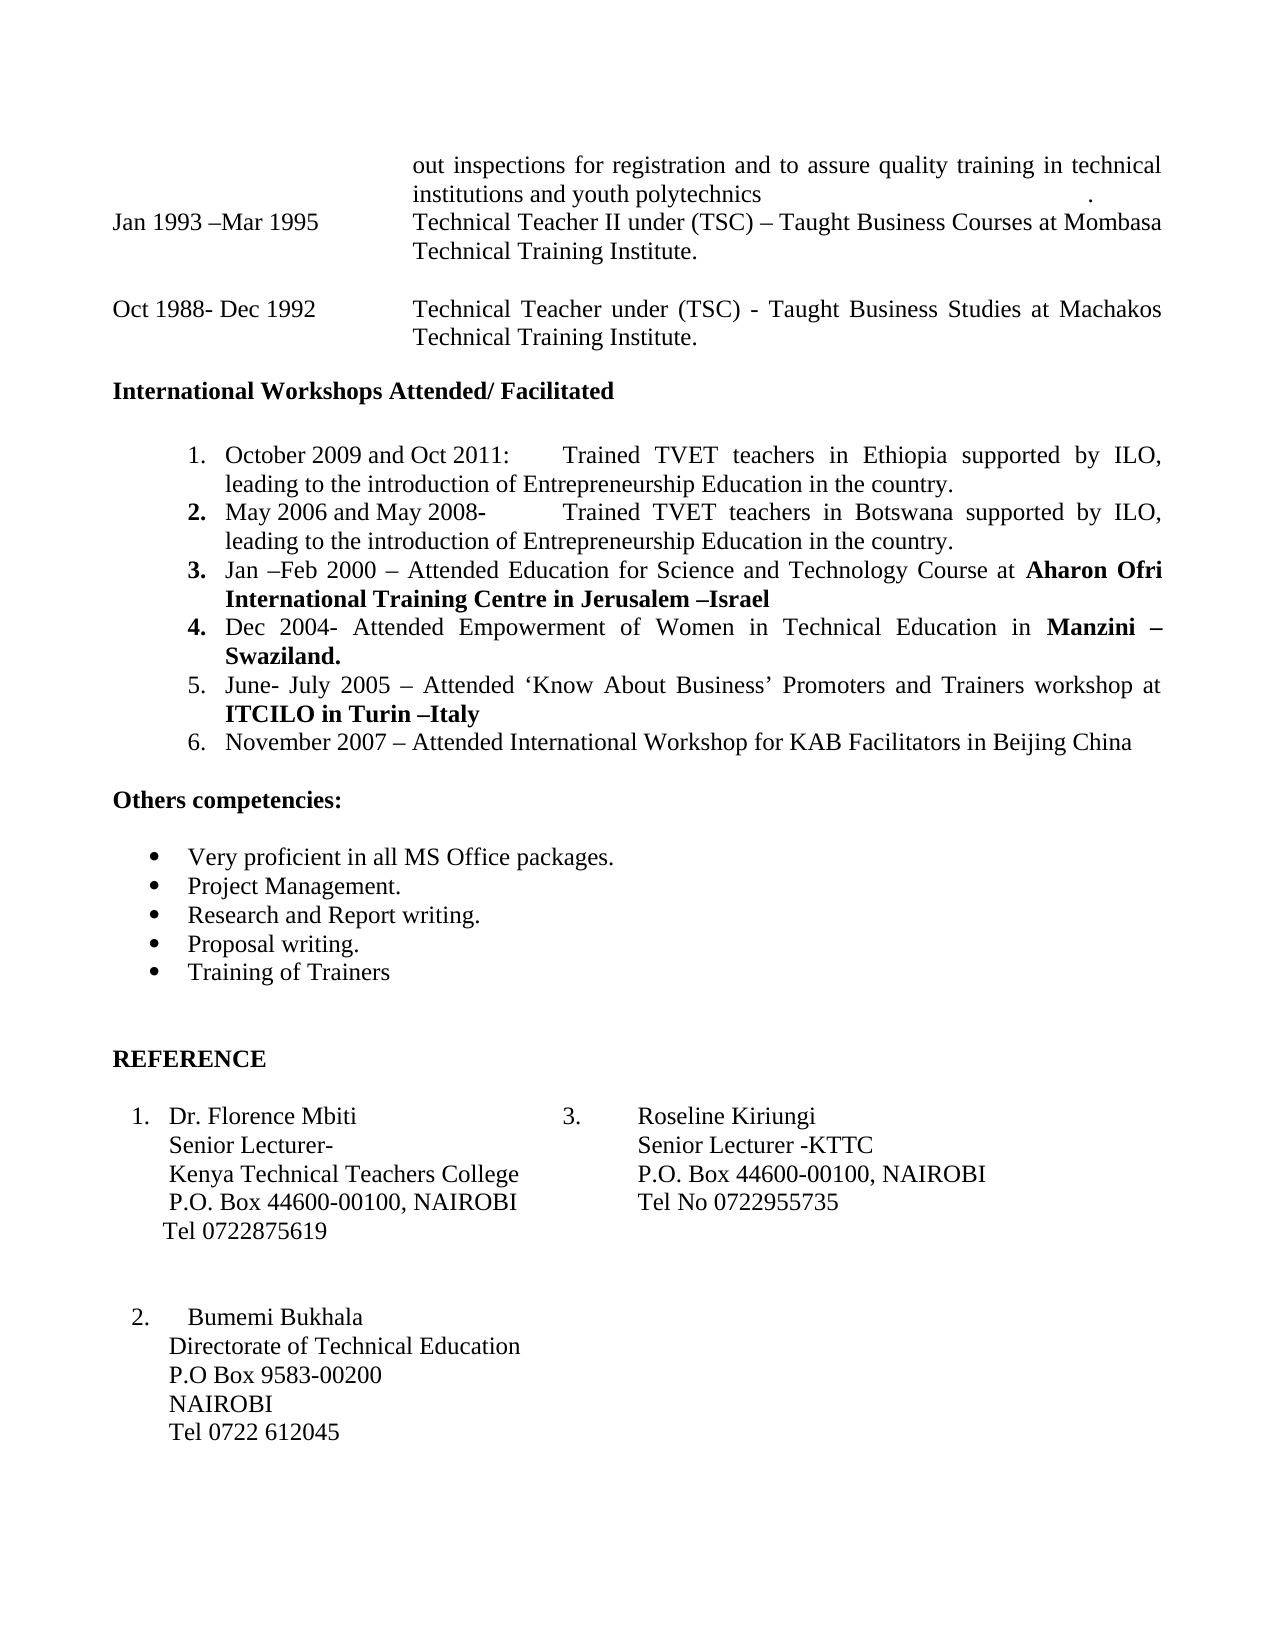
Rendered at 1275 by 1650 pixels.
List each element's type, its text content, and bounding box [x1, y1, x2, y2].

subtitle International Workshops Attended/ Facilitated [112, 376, 1162, 405]
subtitle Others competencies: [112, 785, 1162, 814]
subtitle Very proficient in all MS Office packages. [150, 842, 1162, 871]
list P.O Box 9583-00200 [169, 1360, 1162, 1389]
text REFERENCE [112, 1044, 1162, 1072]
text Jan 1993 –Mar 1995 Technical Teacher II under (TSC) – Taught Business Courses at Mombasa Technical Training Institute. [112, 207, 1162, 265]
text Senior Lecturer- Senior Lecturer -KTTC [66, 1130, 1162, 1159]
list Jan –Feb 2000 – Attended Education for Science and Technology Course at Aharon Ofri International Training Centre in Jerusalem –Israel [187, 555, 1162, 612]
text Kenya Technical Teachers College P.O. Box 44600-00100, NAIROBI [112, 1159, 1162, 1187]
subtitle Training of Trainers [150, 957, 1162, 986]
subtitle Research and Report writing. [150, 900, 1162, 929]
list Tel 0722 612045 [150, 1417, 1162, 1446]
list Dec 2004- Attended Empowerment of Women in Technical Education in Manzini –Swaziland. [187, 612, 1162, 670]
list October 2009 and Oct 2011: Trained TVET teachers in Ethiopia supported by ILO, leading to the introduction of Entrepreneurship Education in the country. [187, 440, 1162, 497]
subtitle Proposal writing. [150, 929, 1162, 957]
text Tel 0722875619 [112, 1216, 1162, 1245]
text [112, 150, 1162, 207]
list November 2007 – Attended International Workshop for KAB Facilitators in Beijing China [187, 727, 1162, 756]
list Dr. Florence Mbiti 3. Roseline Kiriungi [131, 1101, 1162, 1130]
text P.O. Box 44600-00100, NAIROBI Tel No 0722955735 [112, 1187, 1162, 1216]
list June- July 2005 – Attended ‘Know About Business’ Promoters and Trainers workshop at ITCILO in Turin –Italy [187, 670, 1162, 727]
list NAIROBI [150, 1389, 1162, 1417]
list Bumemi Bukhala [131, 1302, 1162, 1331]
text Oct 1988- Dec 1992 Technical Teacher under (TSC) - Taught Business Studies at Machakos Technical Training Institute. [112, 294, 1162, 351]
subtitle May 2006 and May 2008- Trained TVET teachers in Botswana supported by ILO, leading to the introduction of Entrepreneurship Education in the country. [187, 497, 1162, 555]
list Directorate of Technical Education [169, 1331, 1162, 1360]
subtitle Project Management. [150, 871, 1162, 900]
